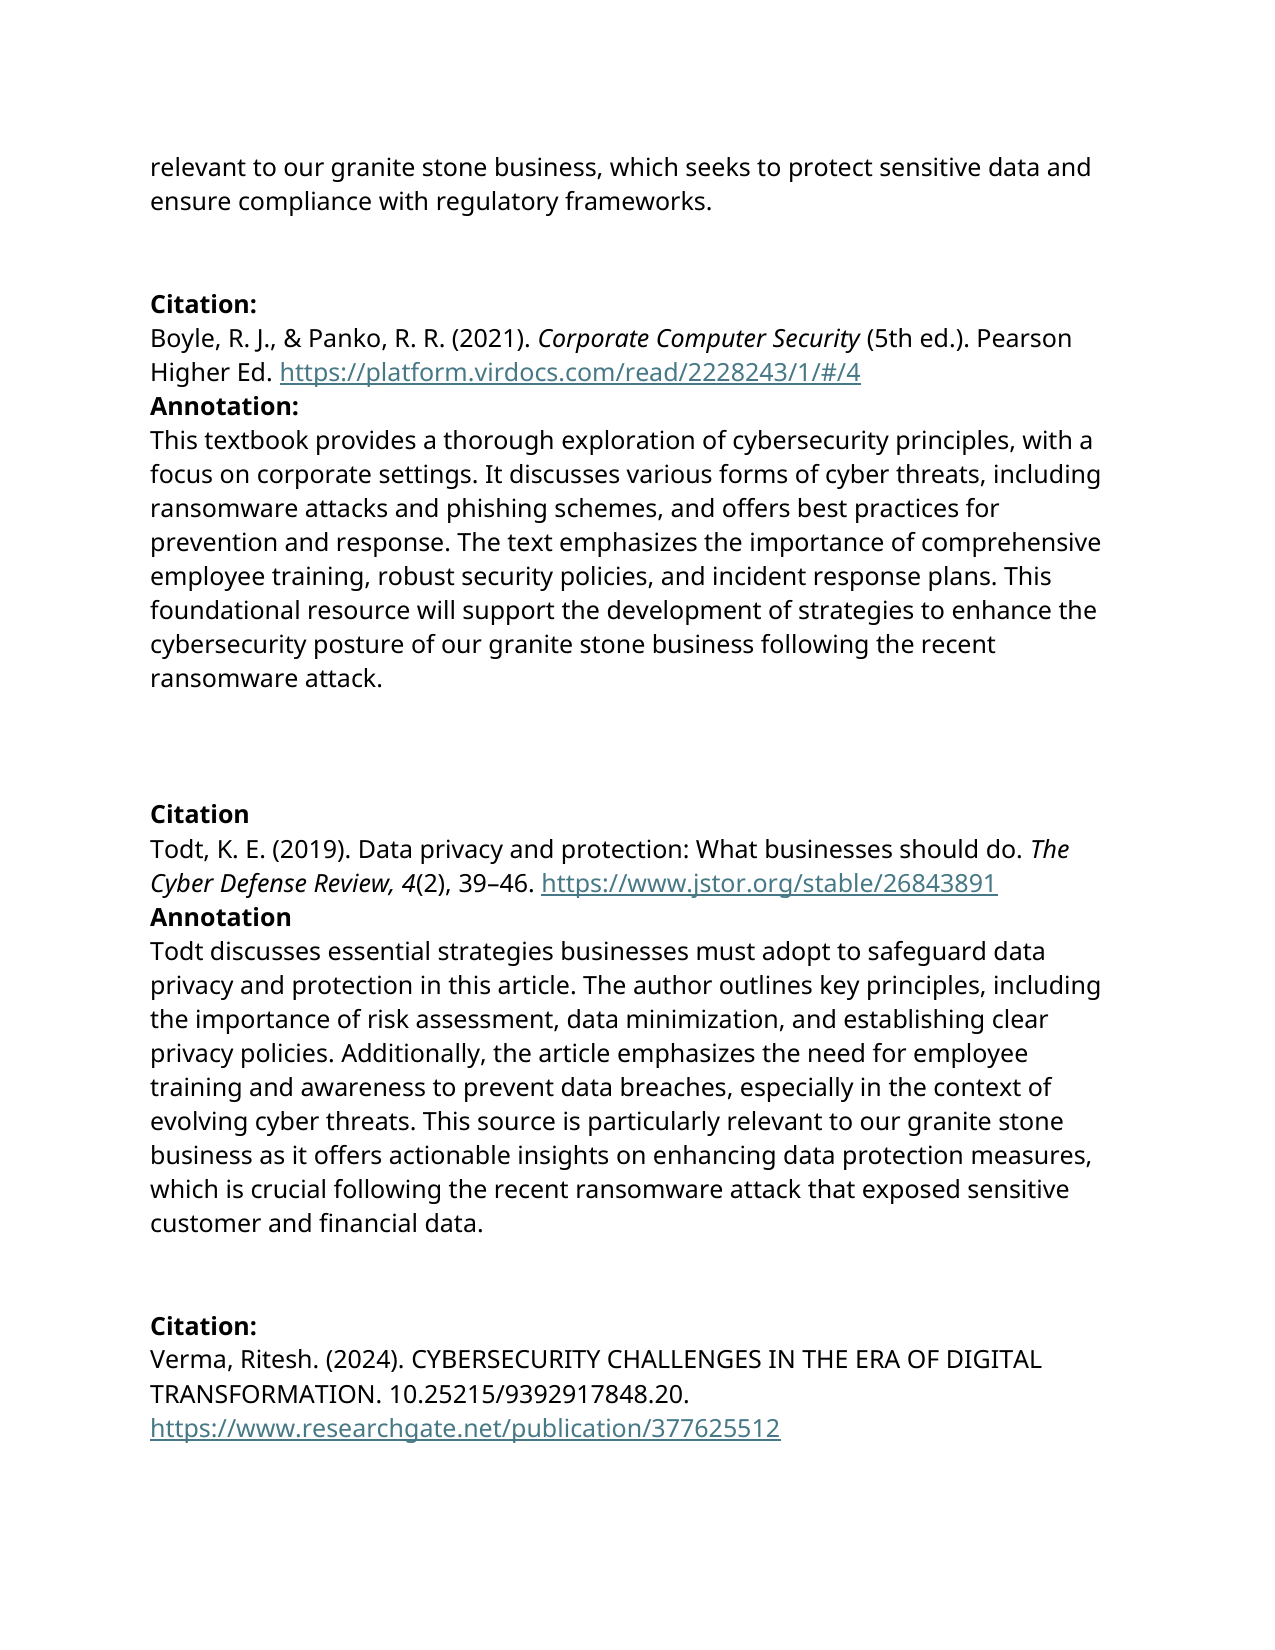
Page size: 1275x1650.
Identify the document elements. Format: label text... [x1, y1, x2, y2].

text Todt, K. E. (2019). Data privacy and protection: What businesses should do. The Cyber Defense Review, 4(2), 39–46. https://www.jstor.org/stable/26843891 [150, 831, 1125, 899]
text This textbook provides a thorough exploration of cybersecurity principles, with a focus on corporate settings. It discusses various forms of cyber threats, including ransomware attacks and phishing schemes, and offers best practices for prevention and response. The text emphasizes the importance of comprehensive employee training, robust security policies, and incident response plans. This foundational resource will support the development of strategies to enhance the cybersecurity posture of our granite stone business following the recent ransomware attack. [150, 422, 1125, 695]
text Annotation: [150, 388, 1125, 422]
text Citation [150, 797, 1125, 831]
text Boyle, R. J., & Panko, R. R. (2021). Corporate Computer Security (5th ed.). Pearson Higher Ed. https://platform.virdocs.com/read/2228243/1/#/4 [150, 320, 1125, 388]
text Annotation [150, 899, 1125, 933]
text Verma, Ritesh. (2024). CYBERSECURITY CHALLENGES IN THE ERA OF DIGITAL TRANSFORMATION. 10.25215/9392917848.20. https://www.researchgate.net/publication/377625512 [150, 1342, 1125, 1444]
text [150, 150, 1125, 218]
text Citation: [150, 1308, 1125, 1342]
text Todt discusses essential strategies businesses must adopt to safeguard data privacy and protection in this article. The author outlines key principles, including the importance of risk assessment, data minimization, and establishing clear privacy policies. Additionally, the article emphasizes the need for employee training and awareness to prevent data breaches, especially in the context of evolving cyber threats. This source is particularly relevant to our granite stone business as it offers actionable insights on enhancing data protection measures, which is crucial following the recent ransomware attack that exposed sensitive customer and financial data. [150, 933, 1125, 1240]
text Citation: [150, 286, 1125, 320]
